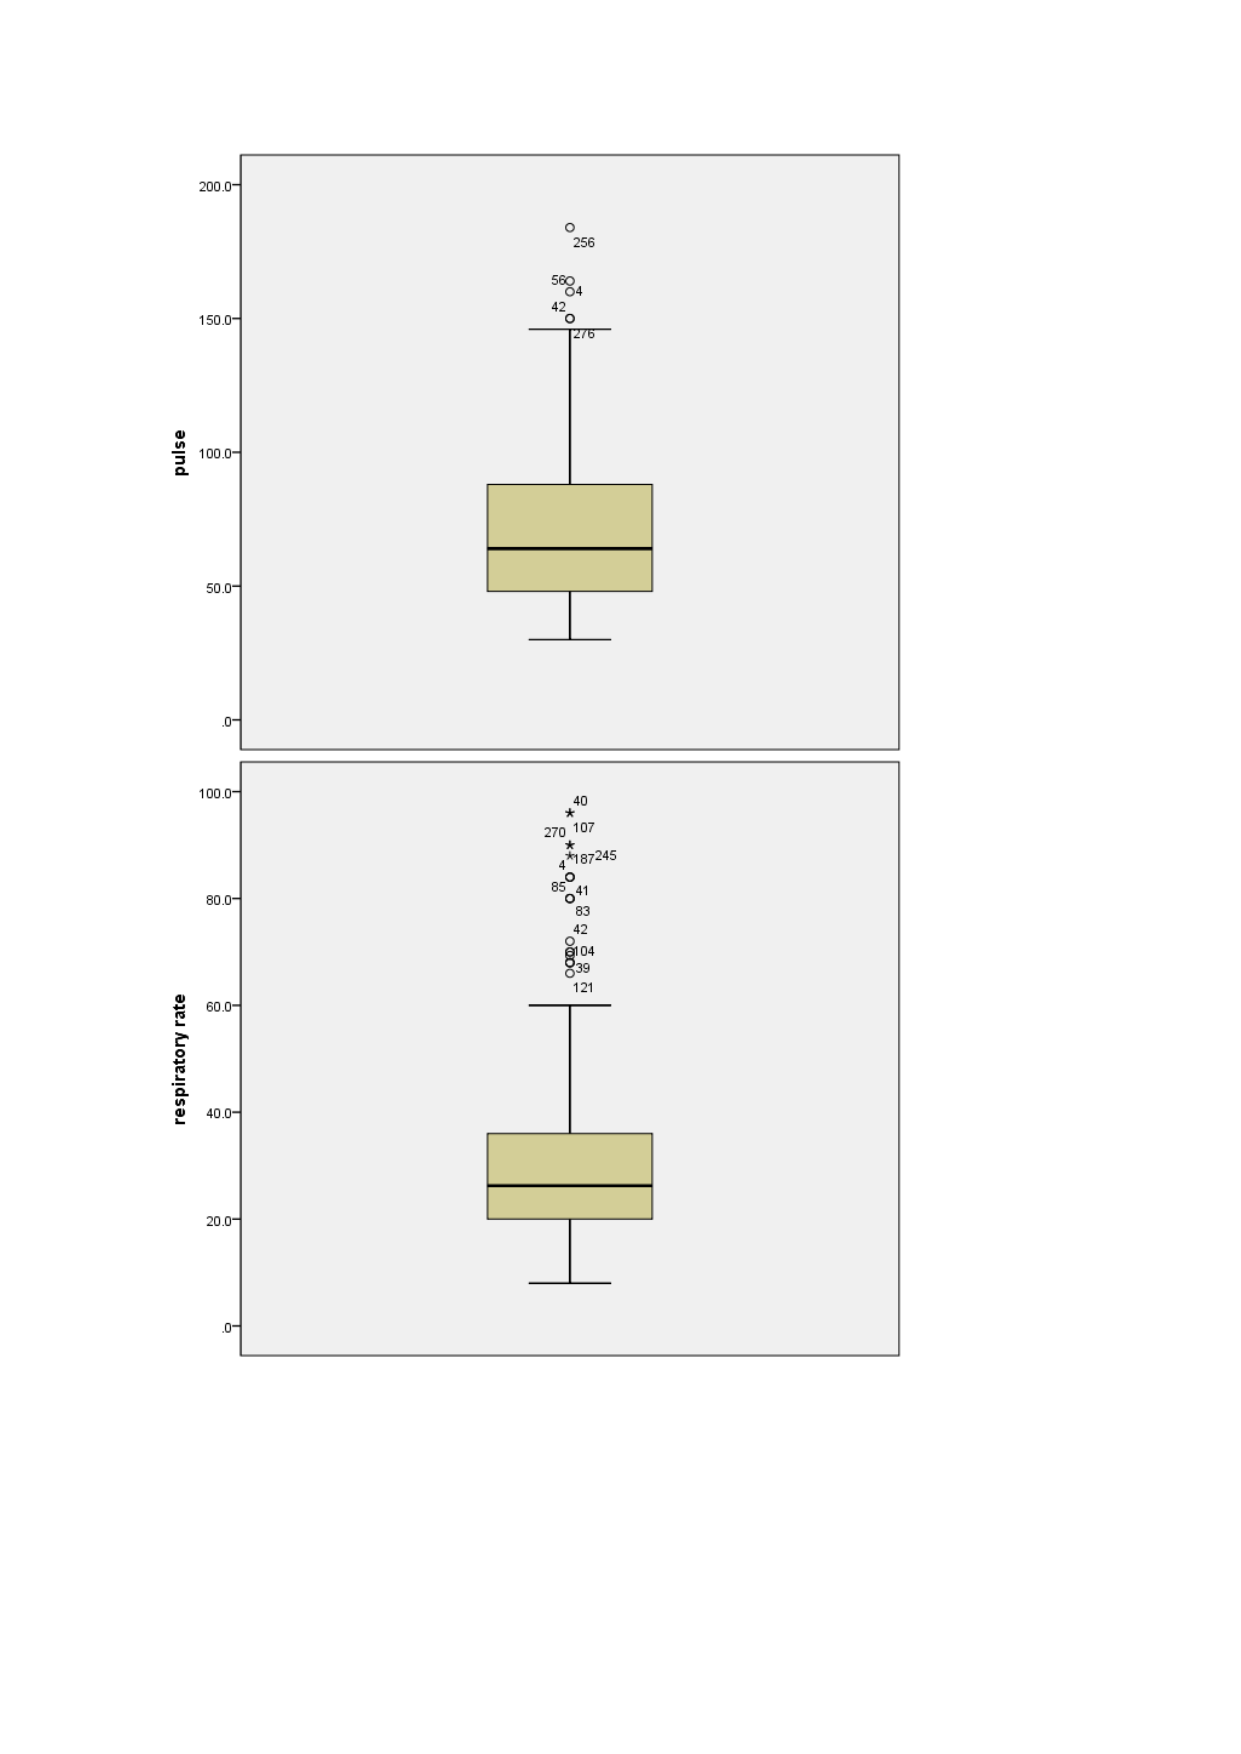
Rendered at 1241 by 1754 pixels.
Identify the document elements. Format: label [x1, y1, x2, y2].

picture [150, 149, 908, 1363]
